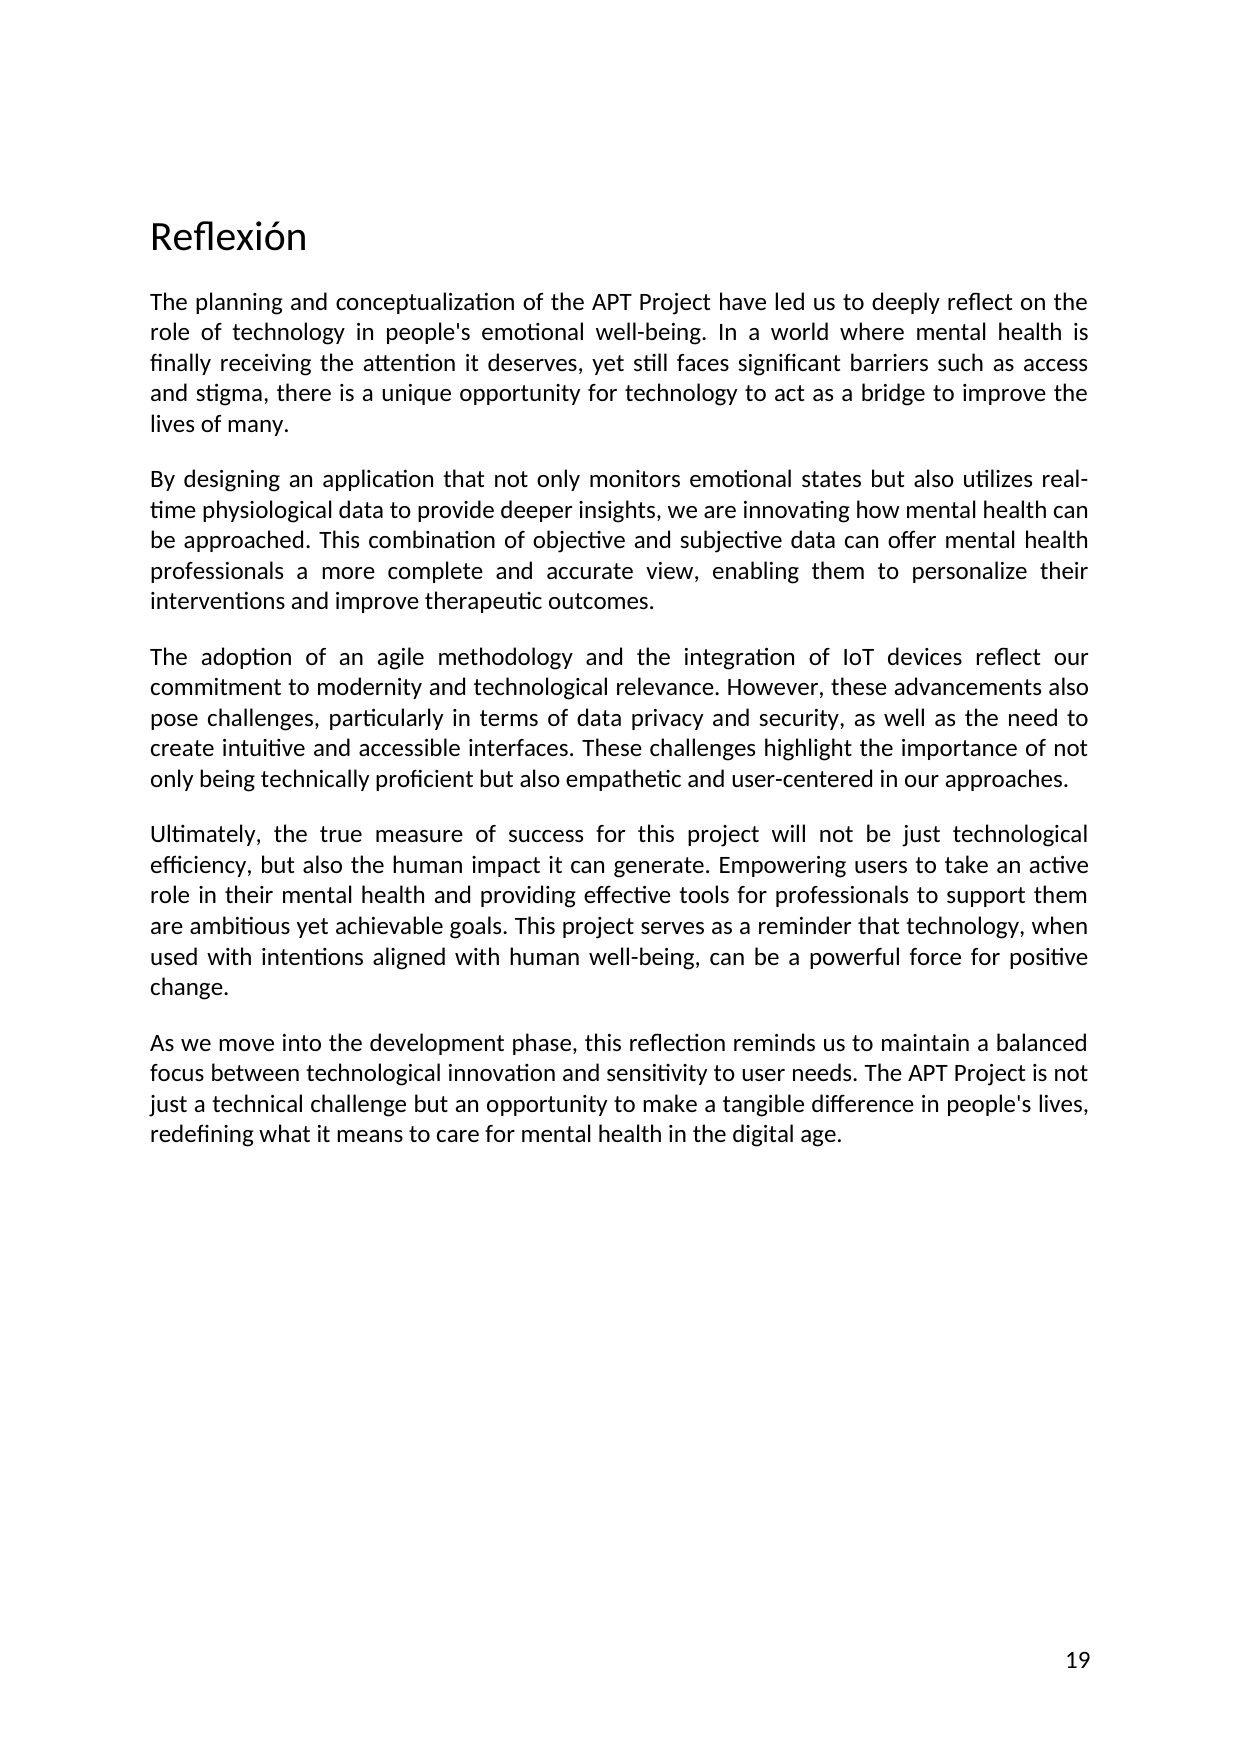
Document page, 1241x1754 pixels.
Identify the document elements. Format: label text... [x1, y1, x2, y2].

text The planning and conceptualization of the APT Project have led us to deeply reflect on the role of technology in people's emotional well-being. In a world where mental health is finally receiving the attention it deserves, yet still faces significant barriers such as access and stigma, there is a unique opportunity for technology to act as a bridge to improve the lives of many. [150, 286, 1090, 438]
text As we move into the development phase, this reflection reminds us to maintain a balanced focus between technological innovation and sensitivity to user needs. The APT Project is not just a technical challenge but an opportunity to make a tangible difference in people's lives, redefining what it means to care for mental health in the digital age. [150, 1027, 1090, 1149]
subtitle Reflexión [150, 210, 1090, 261]
text Ultimately, the true measure of success for this project will not be just technological efficiency, but also the human impact it can generate. Empowering users to take an active role in their mental health and providing effective tools for professionals to support them are ambitious yet achievable goals. This project serves as a reminder that technology, when used with intentions aligned with human well-being, can be a powerful force for positive change. [150, 819, 1090, 1002]
text By designing an application that not only monitors emotional states but also utilizes real-time physiological data to provide deeper insights, we are innovating how mental health can be approached. This combination of objective and subjective data can offer mental health professionals a more complete and accurate view, enabling them to personalize their interventions and improve therapeutic outcomes. [150, 463, 1090, 616]
text The adoption of an agile methodology and the integration of IoT devices reflect our commitment to modernity and technological relevance. However, these advancements also pose challenges, particularly in terms of data privacy and security, as well as the need to create intuitive and accessible interfaces. These challenges highlight the importance of not only being technically proficient but also empathetic and user-centered in our approaches. [150, 641, 1090, 794]
